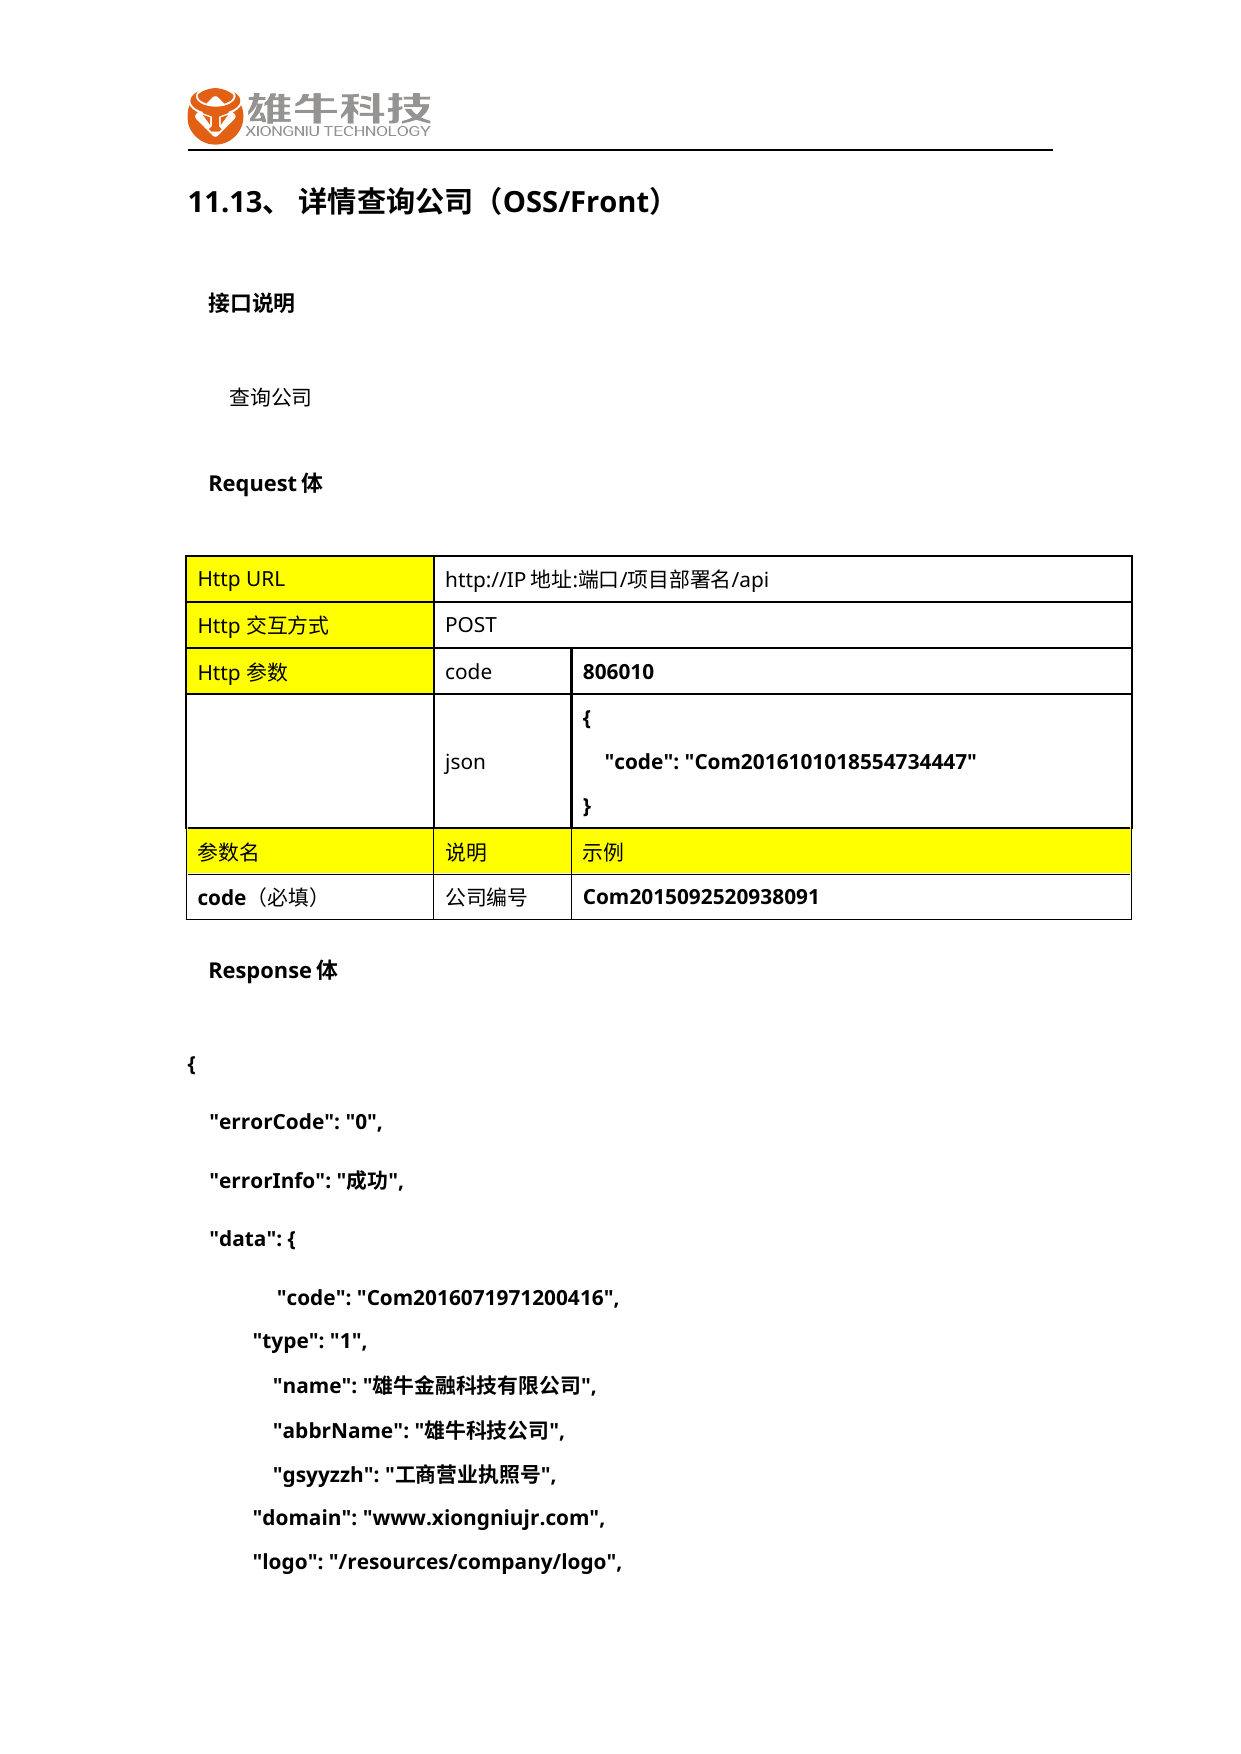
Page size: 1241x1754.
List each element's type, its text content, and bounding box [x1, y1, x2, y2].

text "code": "Com2016071971200416", [187, 1275, 1053, 1319]
subtitle Response体 [202, 947, 1053, 991]
text "type": "1", [187, 1319, 1053, 1363]
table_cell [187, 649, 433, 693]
subtitle 接口说明 [202, 280, 1053, 324]
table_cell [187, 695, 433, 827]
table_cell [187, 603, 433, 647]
picture [187, 88, 433, 147]
subtitle 详情查询公司（OSS/Front） [187, 178, 1053, 222]
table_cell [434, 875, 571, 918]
text "errorInfo": "成功", [187, 1157, 1053, 1201]
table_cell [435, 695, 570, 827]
text "domain": "www.xiongniujr.com", [187, 1495, 1053, 1539]
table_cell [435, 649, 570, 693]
text "abbrName": "雄牛科技公司", [187, 1407, 1053, 1451]
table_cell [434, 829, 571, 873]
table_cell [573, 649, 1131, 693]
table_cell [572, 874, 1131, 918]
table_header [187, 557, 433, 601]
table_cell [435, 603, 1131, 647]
text "errorCode": "0", [187, 1099, 1053, 1143]
text "name": "雄牛金融科技有限公司", [187, 1363, 1053, 1407]
subtitle Request体 [202, 460, 1053, 504]
text "data": { [187, 1217, 1053, 1261]
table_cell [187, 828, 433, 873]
text "gsyyzzh": "工商营业执照号", [187, 1451, 1053, 1495]
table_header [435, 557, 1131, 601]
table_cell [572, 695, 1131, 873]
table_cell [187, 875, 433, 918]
text "logo": "/resources/company/logo", [187, 1539, 1053, 1583]
text { [187, 1041, 1053, 1085]
text 查询公司 [187, 374, 1053, 418]
